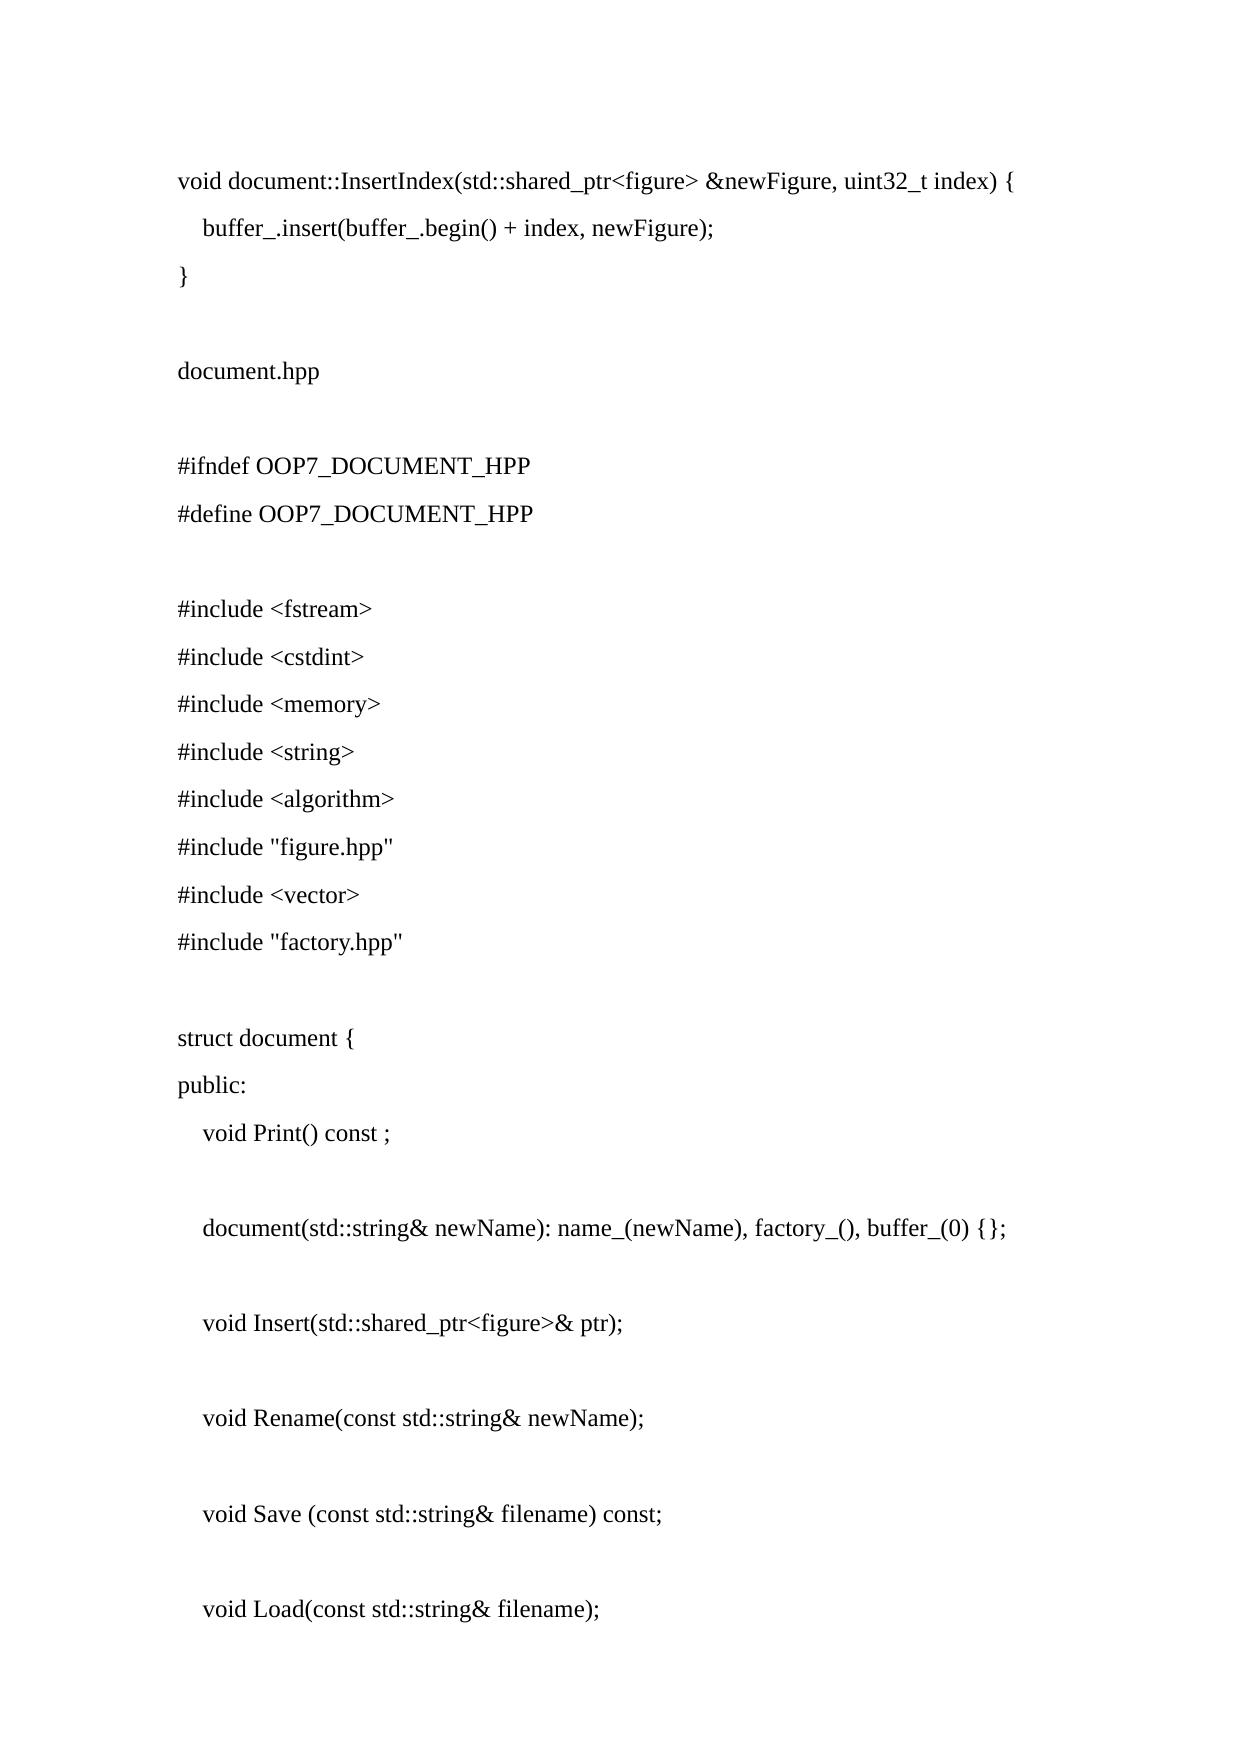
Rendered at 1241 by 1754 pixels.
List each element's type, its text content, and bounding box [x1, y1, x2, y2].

text void Print() const ; [177, 1118, 1152, 1147]
text void Rename(const std::string& newName); [177, 1403, 1152, 1432]
text #include <memory> [177, 689, 1152, 718]
text void document::InsertIndex(std::shared_ptr<figure> &newFigure, uint32_t index) { [177, 166, 1152, 194]
text void Insert(std::shared_ptr<figure>& ptr); [177, 1308, 1152, 1337]
text #include <string> [177, 737, 1152, 766]
text public: [177, 1070, 1152, 1099]
text document.hpp [177, 356, 1152, 385]
text buffer_.insert(buffer_.begin() + index, newFigure); [177, 213, 1152, 242]
text #include <cstdint> [177, 642, 1152, 671]
text #include <fstream> [177, 594, 1152, 623]
text #define OOP7_DOCUMENT_HPP [177, 499, 1152, 528]
text void Load(const std::string& filename); [177, 1594, 1152, 1623]
text document(std::string& newName): name_(newName), factory_(), buffer_(0) {}; [177, 1213, 1152, 1242]
text #include <vector> [177, 880, 1152, 908]
text void Save (const std::string& filename) const; [177, 1499, 1152, 1527]
text struct document { [177, 1023, 1152, 1051]
text #ifndef OOP7_DOCUMENT_HPP [177, 451, 1152, 480]
text #include "figure.hpp" [177, 832, 1152, 861]
text #include <algorithm> [177, 784, 1152, 813]
text } [177, 261, 1152, 290]
text #include "factory.hpp" [177, 927, 1152, 956]
